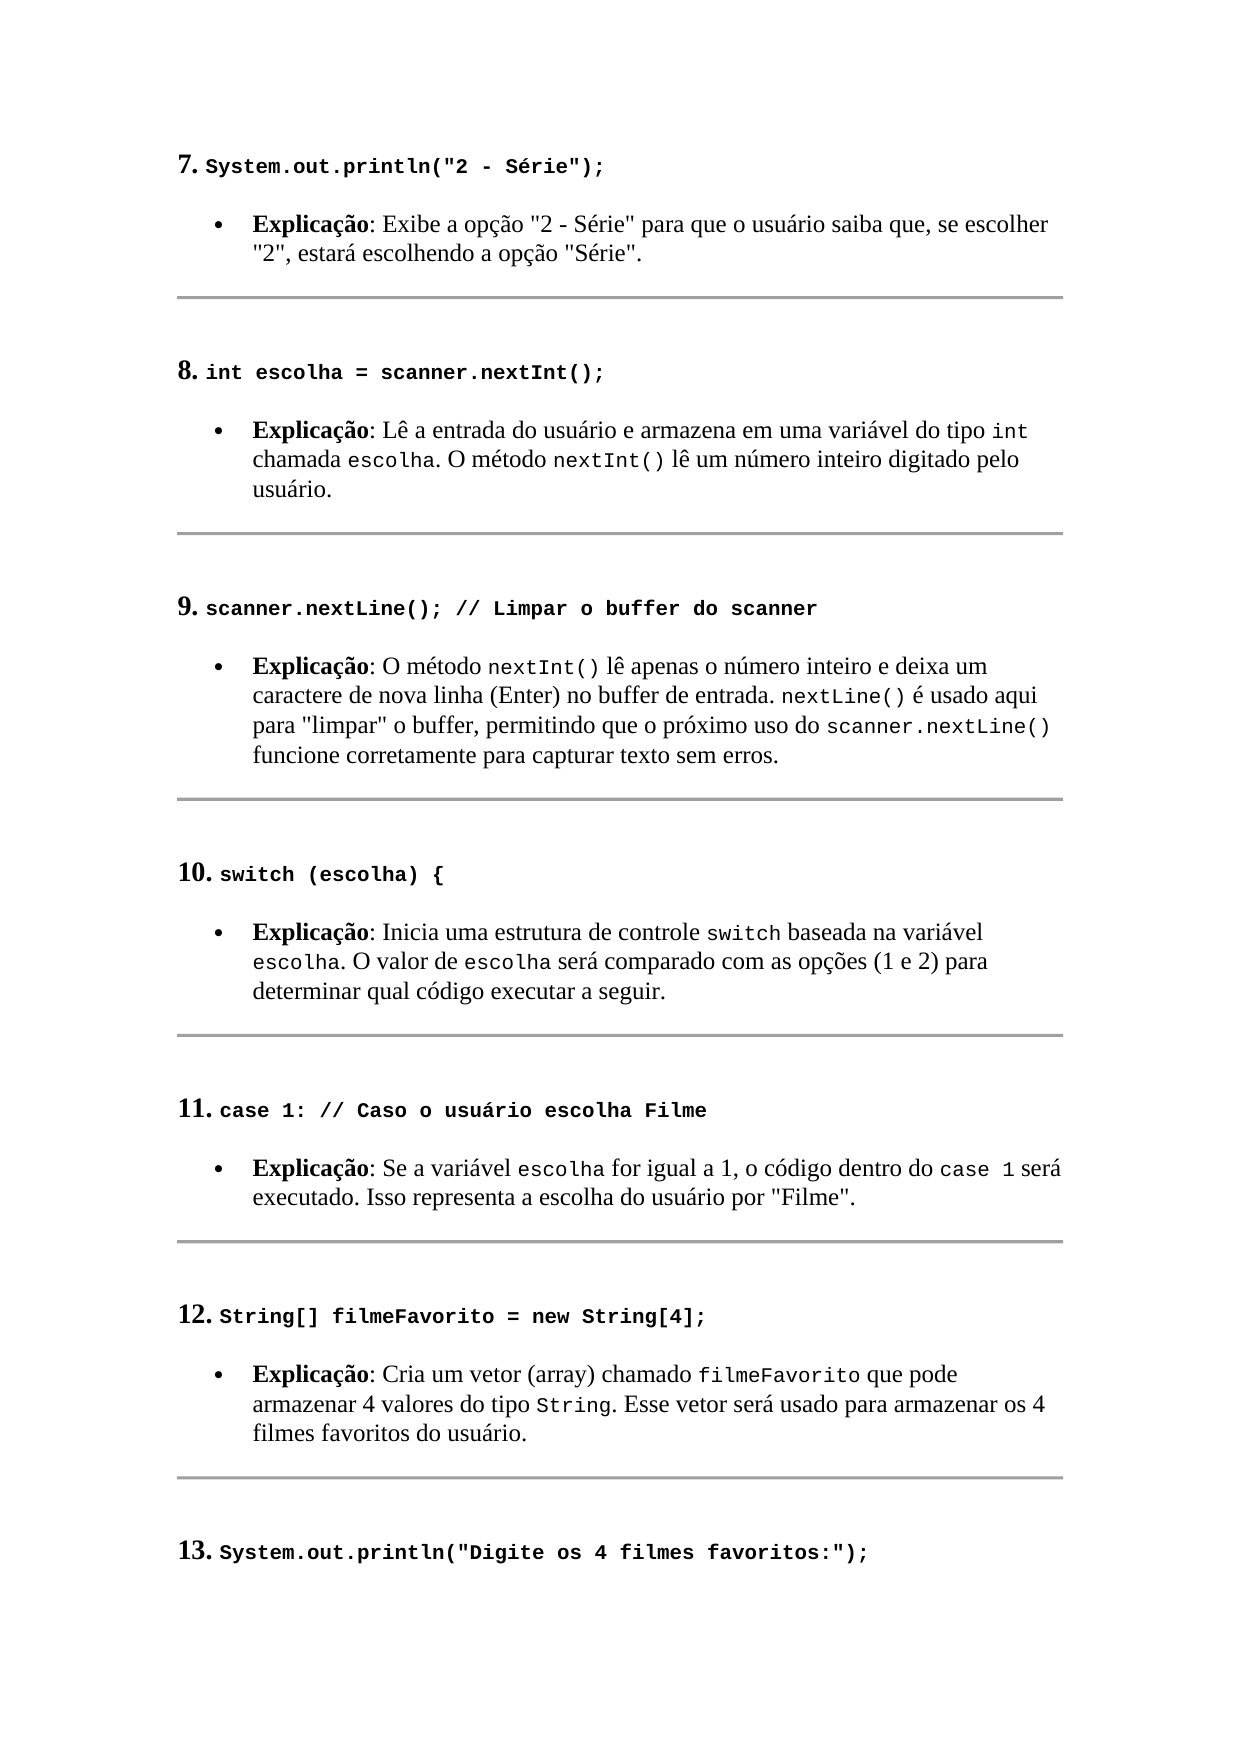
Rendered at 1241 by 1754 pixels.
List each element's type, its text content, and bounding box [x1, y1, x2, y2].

text 9. scanner.nextLine(); // Limpar o buffer do scanner [177, 589, 1063, 622]
list Explicação: Inicia uma estrutura de controle switch baseada na variável escolha. O valor de escolha será comparado com as opções (1 e 2) para determinar qual código executar a seguir. [215, 917, 1063, 1004]
text 11. case 1: // Caso o usuário escolha Filme [177, 1091, 1063, 1123]
list Explicação: Se a variável escolha for igual a 1, o código dentro do case 1 será executado. Isso representa a escolha do usuário por "Filme". [215, 1153, 1063, 1211]
list Explicação: Lê a entrada do usuário e armazena em uma variável do tipo int chamada escolha. O método nextInt() lê um número inteiro digitado pelo usuário. [215, 415, 1063, 503]
list Explicação: O método nextInt() lê apenas o número inteiro e deixa um caractere de nova linha (Enter) no buffer de entrada. nextLine() é usado aqui para "limpar" o buffer, permitindo que o próximo uso do scanner.nextLine() funcione corretamente para capturar texto sem erros. [215, 651, 1063, 768]
text 10. switch (escolha) { [177, 855, 1063, 887]
text 8. int escolha = scanner.nextInt(); [177, 353, 1063, 386]
text 7. System.out.println("2 - Série"); [177, 148, 1063, 180]
text 12. String[] filmeFavorito = new String[4]; [177, 1297, 1063, 1330]
text 13. System.out.println("Digite os 4 filmes favoritos:"); [177, 1533, 1063, 1566]
list Explicação: Cria um vetor (array) chamado filmeFavorito que pode armazenar 4 valores do tipo String. Esse vetor será usado para armazenar os 4 filmes favoritos do usuário. [215, 1359, 1063, 1447]
list Explicação: Exibe a opção "2 - Série" para que o usuário saiba que, se escolher "2", estará escolhendo a opção "Série". [215, 209, 1063, 267]
